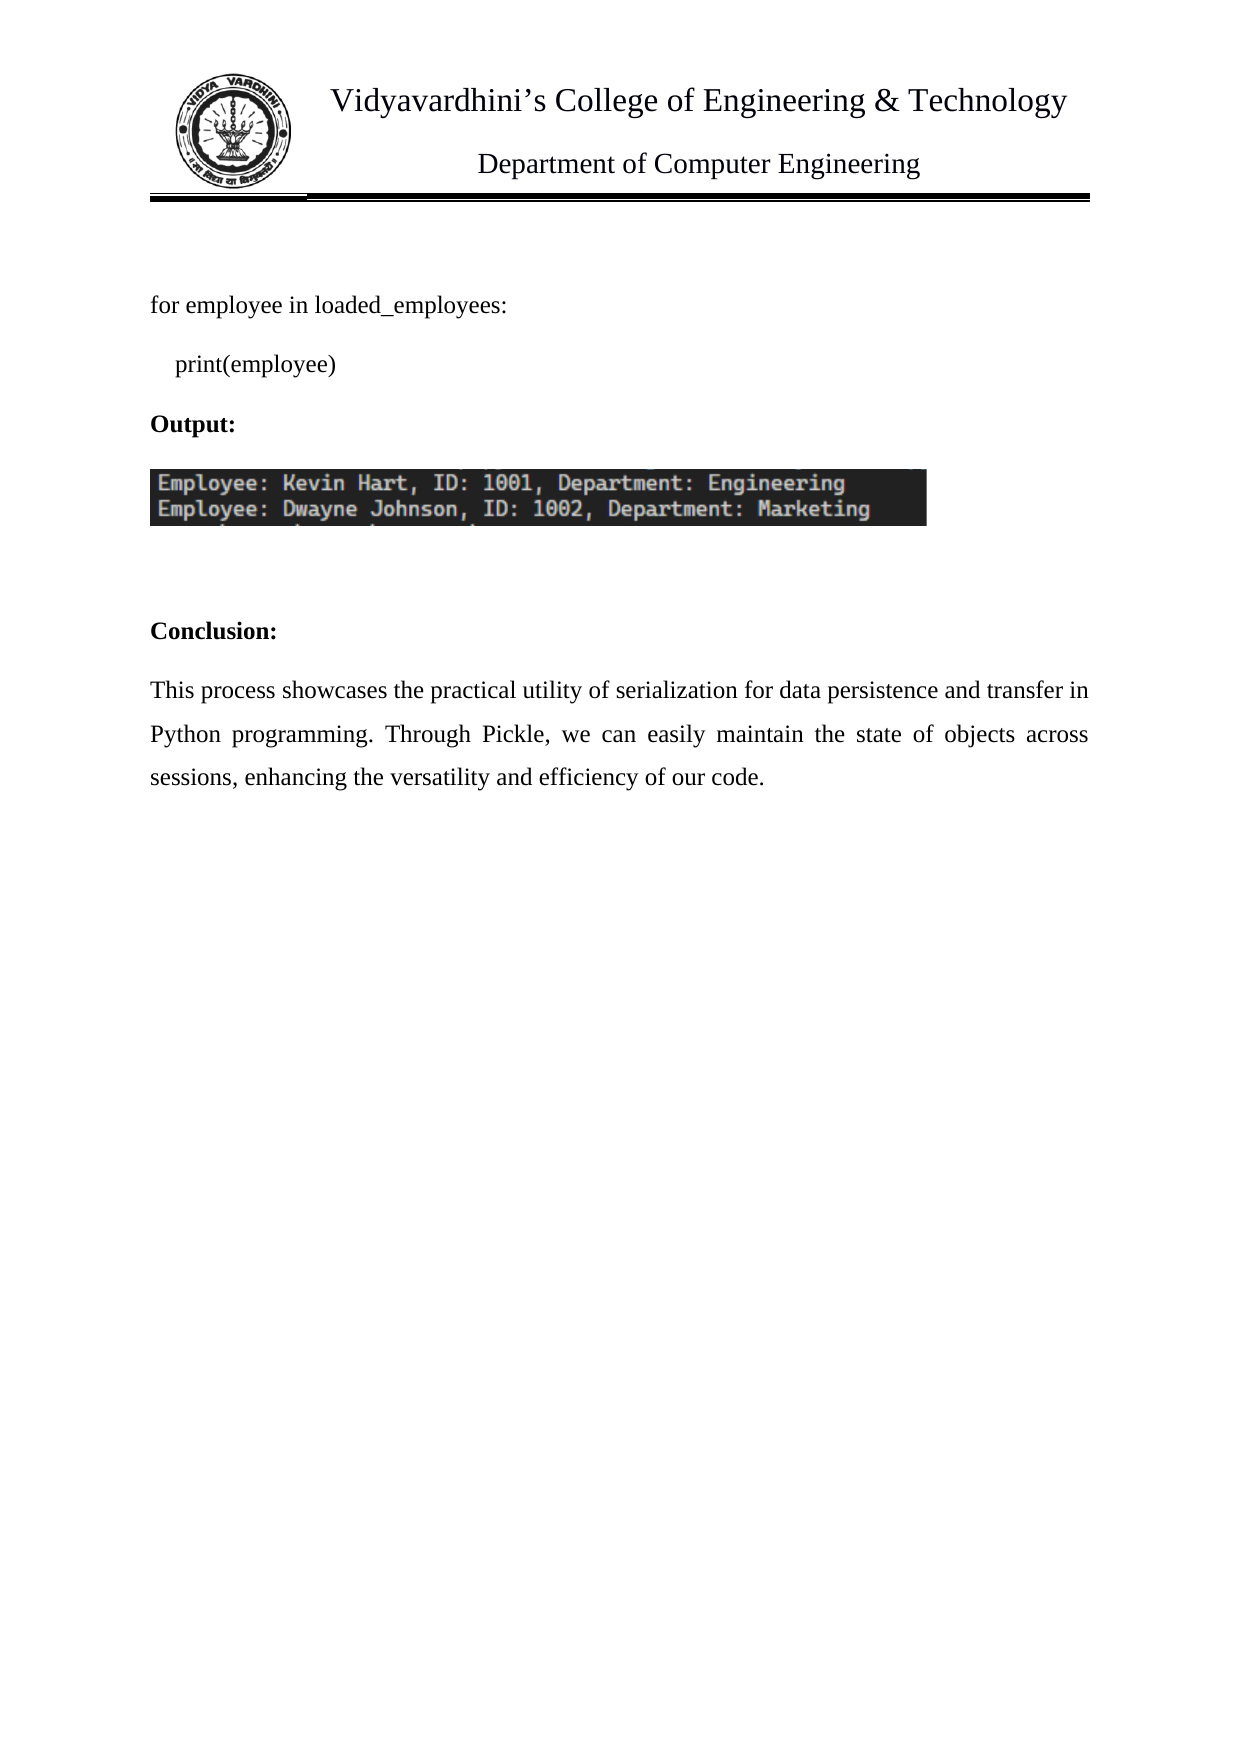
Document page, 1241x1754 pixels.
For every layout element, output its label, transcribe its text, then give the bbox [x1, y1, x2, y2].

text print(employee) [150, 349, 1090, 378]
text for employee in loaded_employees: [150, 290, 1090, 318]
text This process showcases the practical utility of serialization for data persistence and transfer in Python programming. Through Pickle, we can easily maintain the state of objects across sessions, enhancing the versatility and efficiency of our code. [150, 676, 1090, 791]
text Output: [150, 409, 1090, 438]
picture [150, 469, 927, 526]
text Conclusion: [150, 616, 1090, 644]
picture [173, 73, 292, 190]
